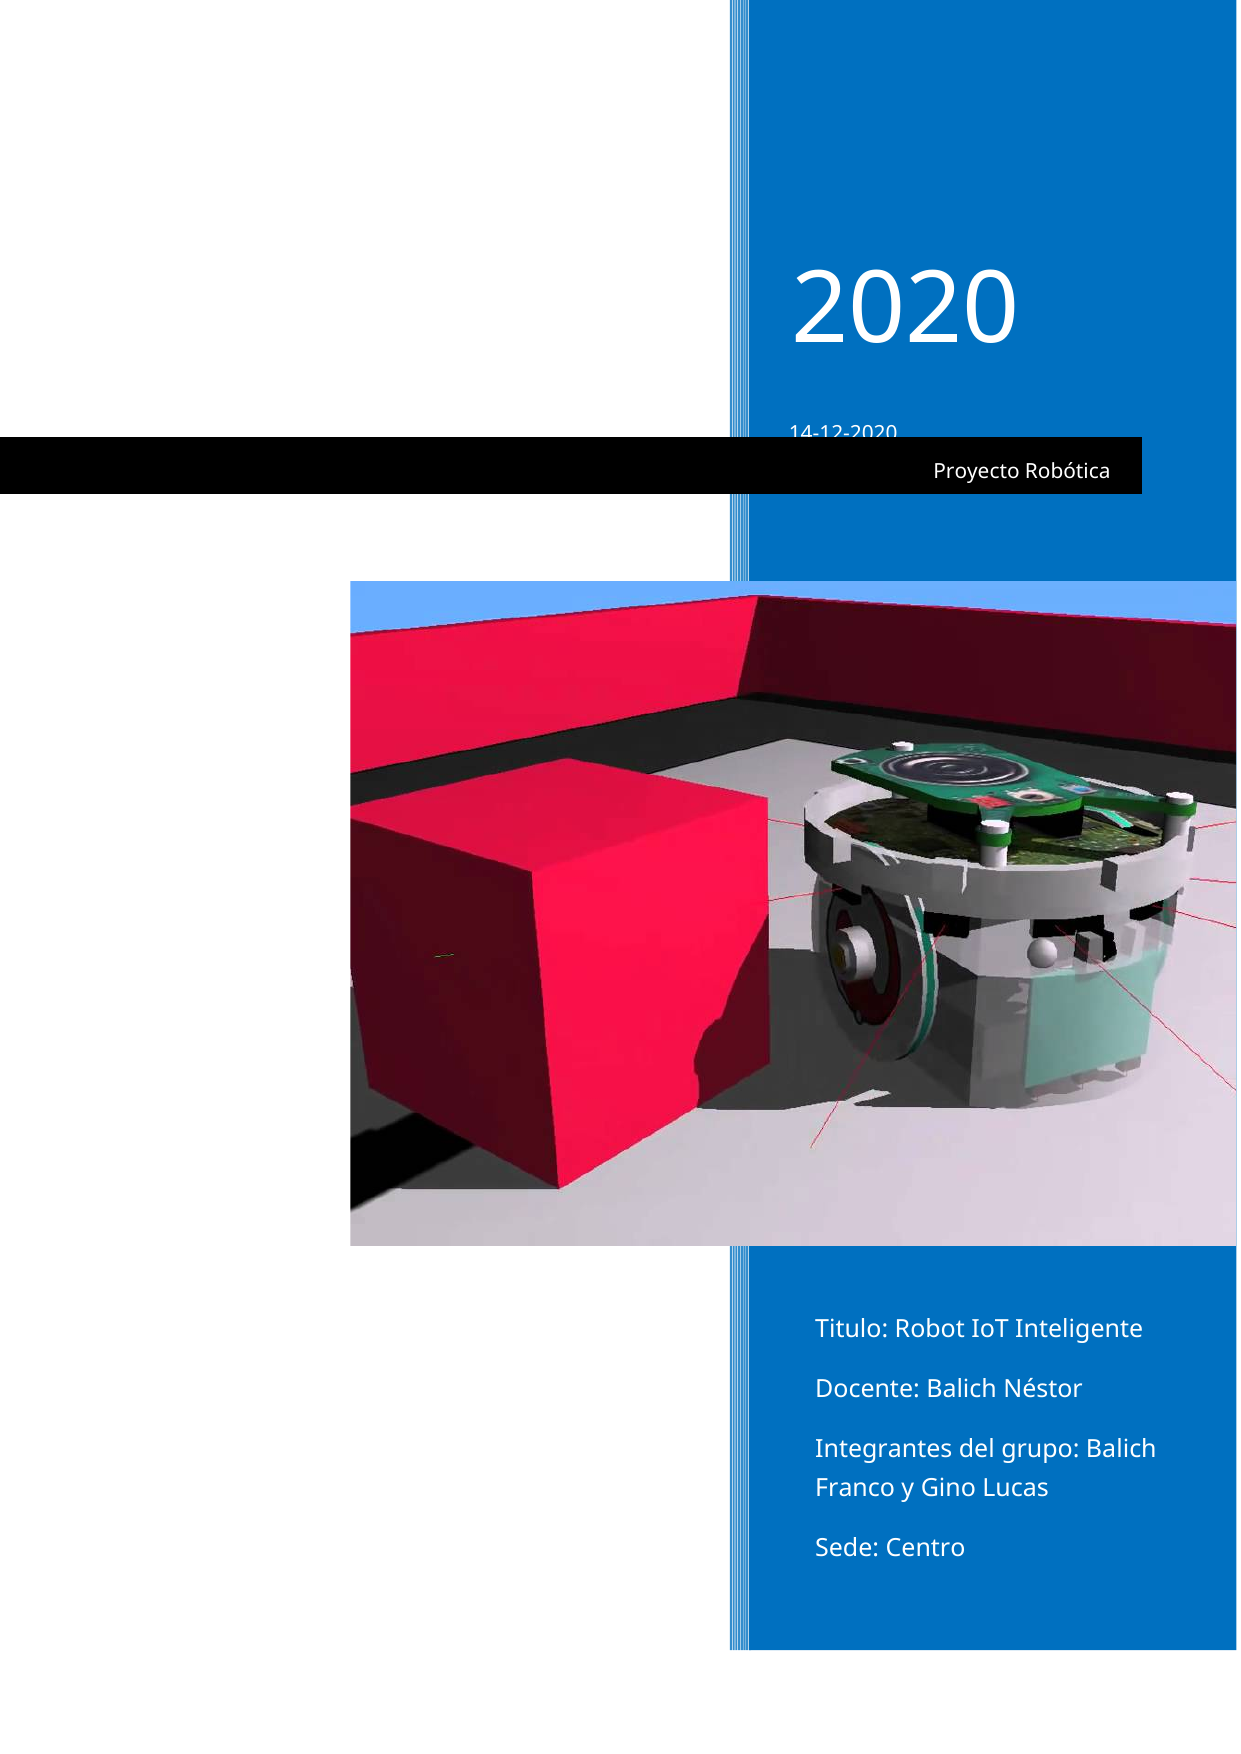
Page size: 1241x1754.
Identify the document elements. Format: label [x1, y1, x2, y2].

picture [350, 581, 1237, 1246]
